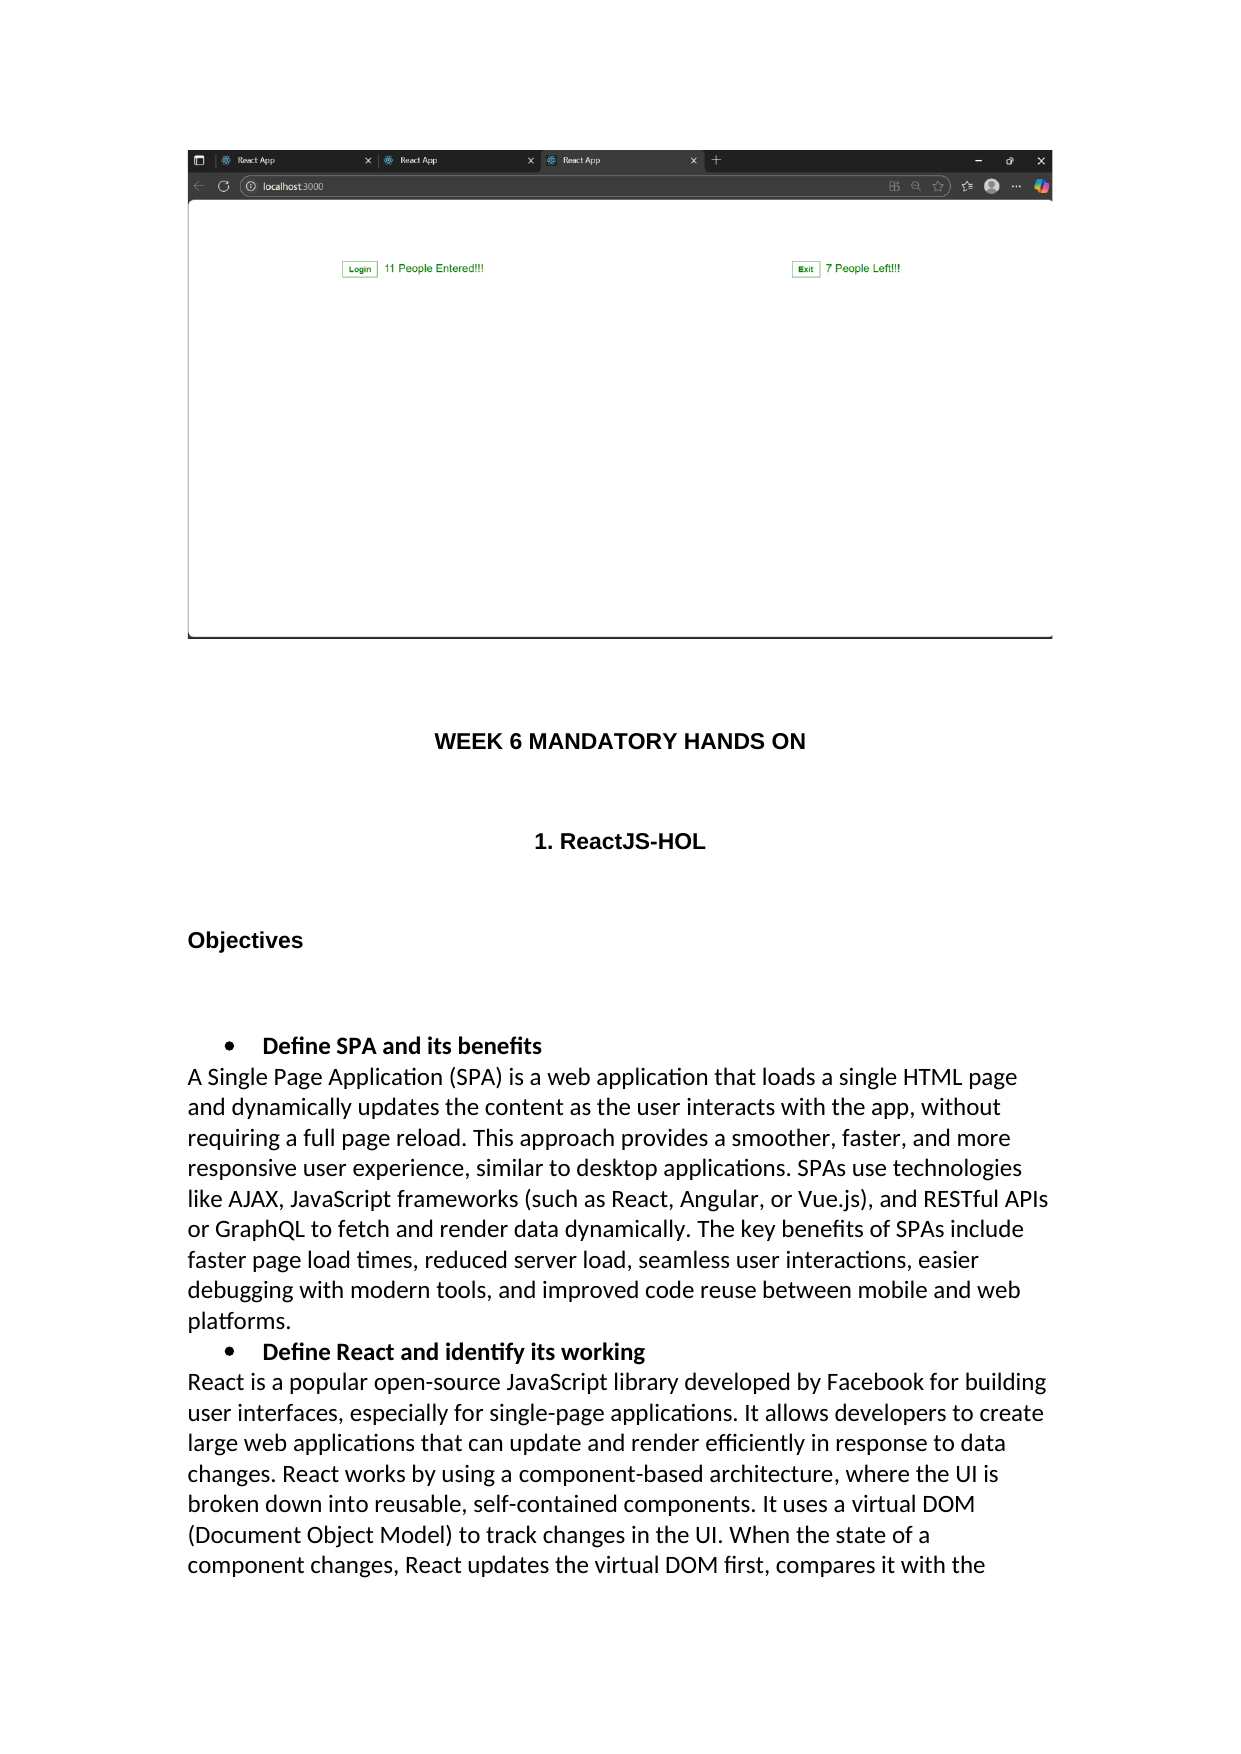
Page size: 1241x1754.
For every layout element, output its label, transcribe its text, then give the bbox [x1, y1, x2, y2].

picture [187, 150, 1053, 639]
subtitle Objectives [187, 927, 1053, 954]
subtitle WEEK 6 MANDATORY HANDS ON [187, 639, 1053, 754]
list Define React and identify its working [225, 1336, 1053, 1366]
subtitle 1. ReactJS-HOL [187, 828, 1053, 854]
text A Single Page Application (SPA) is a web application that loads a single HTML page and dynamically updates the content as the user interacts with the app, without requiring a full page reload. This approach provides a smoother, faster, and more responsive user experience, similar to desktop applications. SPAs use technologies like AJAX, JavaScript frameworks (such as React, Angular, or Vue.js), and RESTful APIs or GraphQL to fetch and render data dynamically. The key benefits of SPAs include faster page load times, reduced server load, seamless user interactions, easier debugging with modern tools, and improved code reuse between mobile and web platforms. [187, 1061, 1053, 1336]
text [187, 1366, 1053, 1580]
list Define SPA and its benefits [225, 1031, 1053, 1061]
